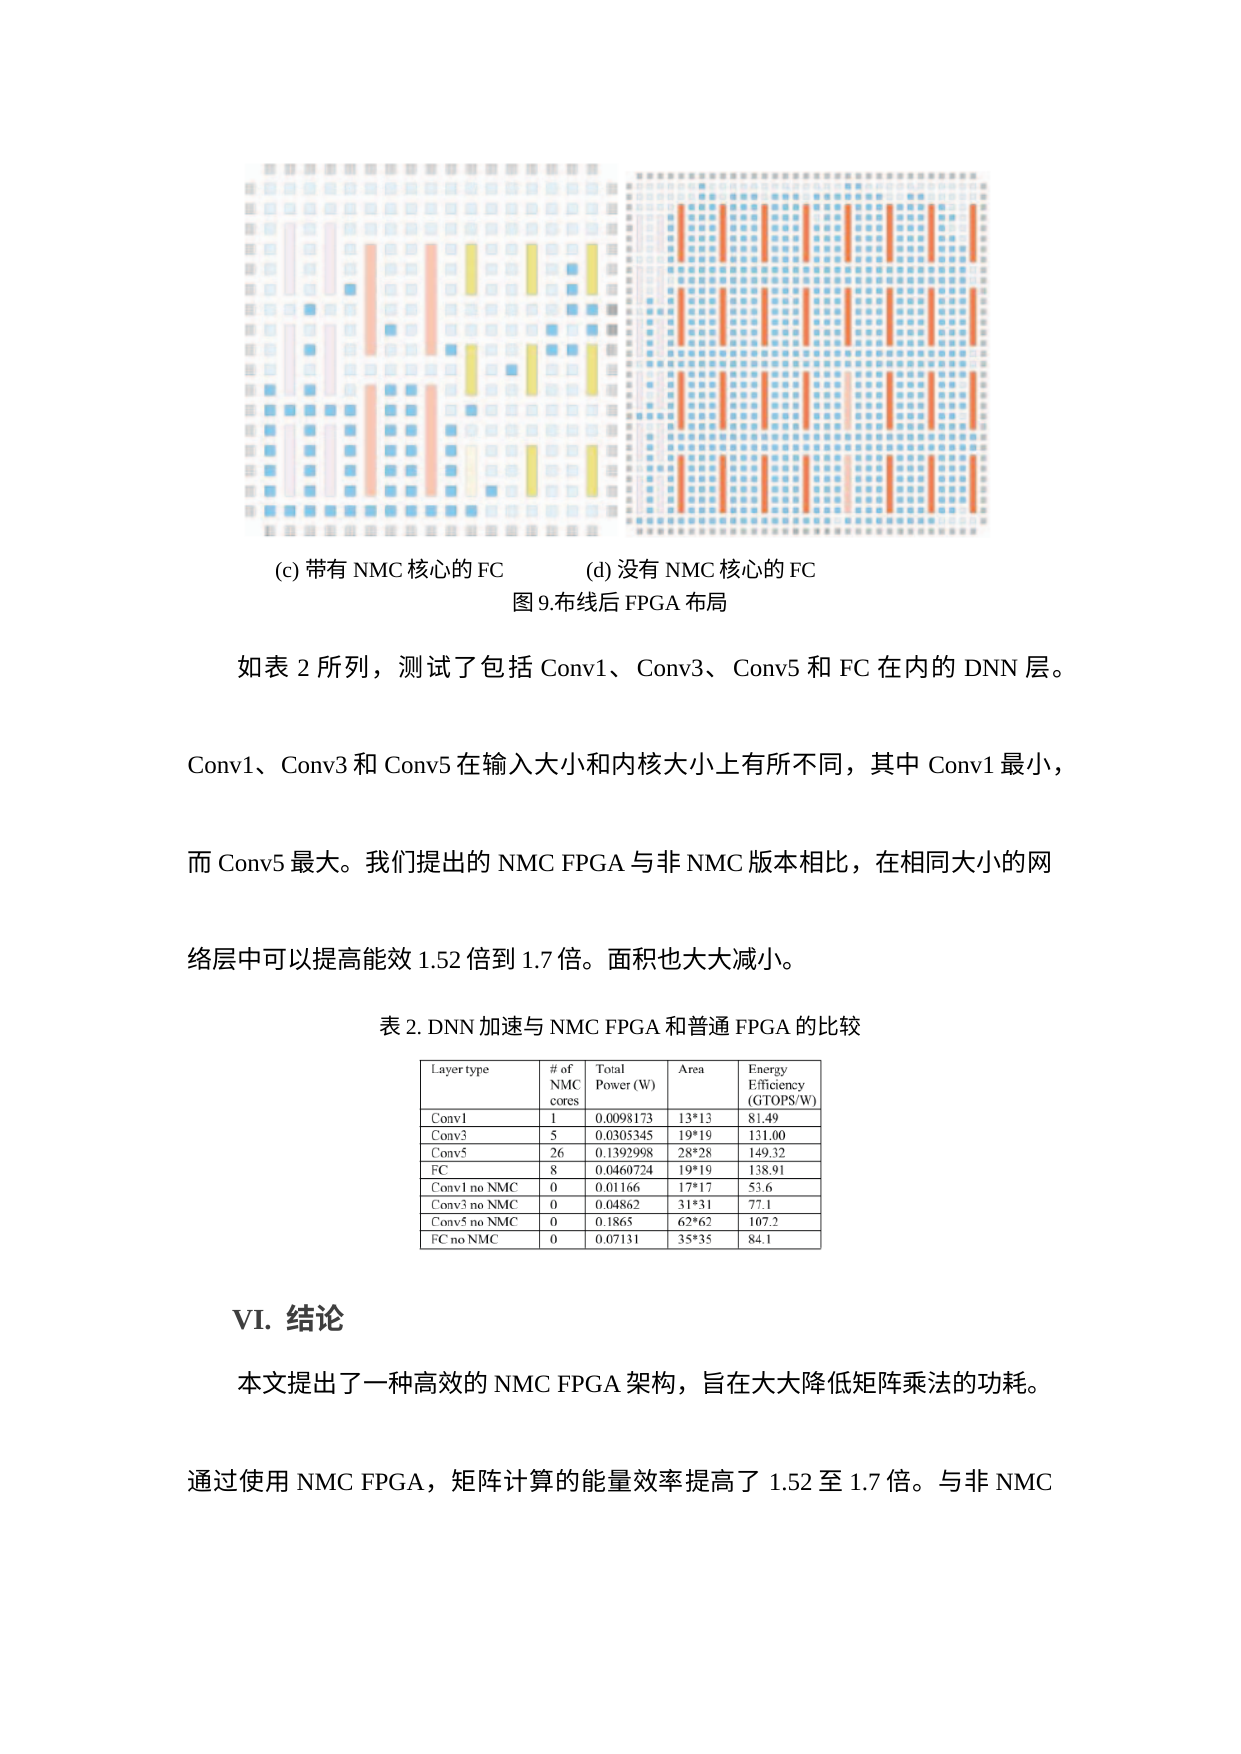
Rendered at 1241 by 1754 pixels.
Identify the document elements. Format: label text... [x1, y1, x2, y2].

text 本文提出了一种高效的NMC FPGA架构，旨在大大降低矩阵乘法的功耗。通过使用NMC FPGA，矩阵计算的能量效率提高了1.52至1.7倍。与非NMC版本相比，我们提出的NMC核心使CONV的功耗降低了1.58倍。电路面积也减少了64.11%。 [187, 1349, 1053, 1512]
picture [240, 162, 1001, 539]
text 如表2所列，测试了包括Conv1、Conv3、Conv5和FC在内的DNN层。Conv1、Conv3和Conv5在输入大小和内核大小上有所不同，其中Conv1最小，而Conv5最大。我们提出的NMC FPGA与非NMC版本相比，在相同大小的网络层中可以提高能效1.52倍到1.7倍。面积也大大减小。 [187, 633, 1053, 990]
text VI. 结论 [187, 1284, 1053, 1349]
picture [416, 1056, 824, 1259]
text 表2. DNN加速与NMC FPGA和普通FPGA的比较 [187, 1008, 1053, 1041]
text 图9.布线后FPGA布局 [187, 584, 1053, 617]
text (c) 带有NMC核心的FC (d) 没有NMC核心的FC [231, 552, 1053, 584]
